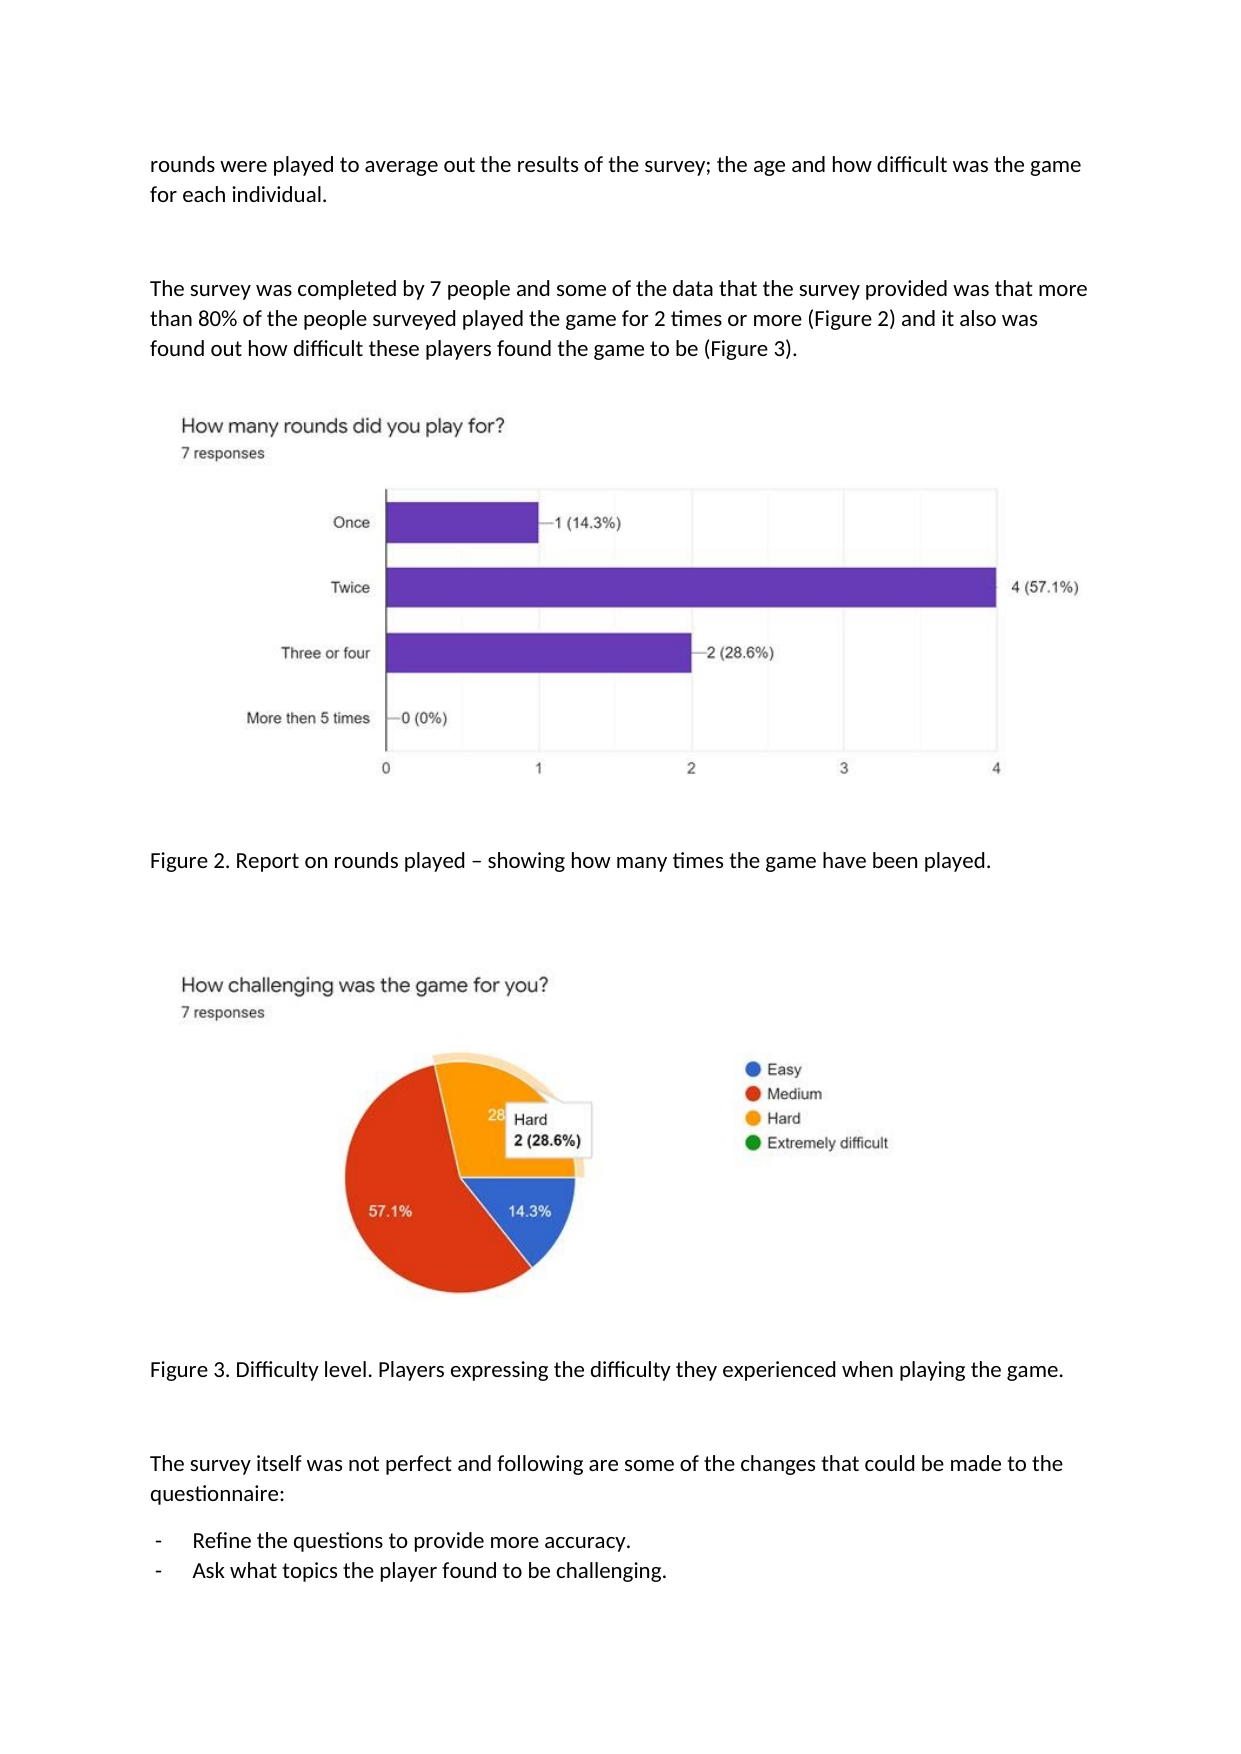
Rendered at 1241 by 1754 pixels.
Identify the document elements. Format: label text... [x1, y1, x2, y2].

picture [150, 381, 1091, 828]
picture [150, 940, 1091, 1337]
text The survey itself was not perfect and following are some of the changes that could be made to the questionnaire: [150, 1449, 1090, 1507]
list Ask what topics the player found to be challenging. [155, 1556, 1090, 1584]
text The survey was completed by 7 people and some of the data that the survey provided was that more than 80% of the people surveyed played the game for 2 times or more (Figure 2) and it also was found out how difficult these players found the game to be (Figure 3). [150, 274, 1090, 362]
text Figure 2. Report on rounds played – showing how many times the game have been played. [150, 847, 1090, 875]
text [150, 150, 1090, 208]
list Refine the questions to provide more accuracy. [155, 1526, 1090, 1554]
text Figure 3. Difficulty level. Players expressing the difficulty they experienced when playing the game. [150, 1355, 1090, 1383]
